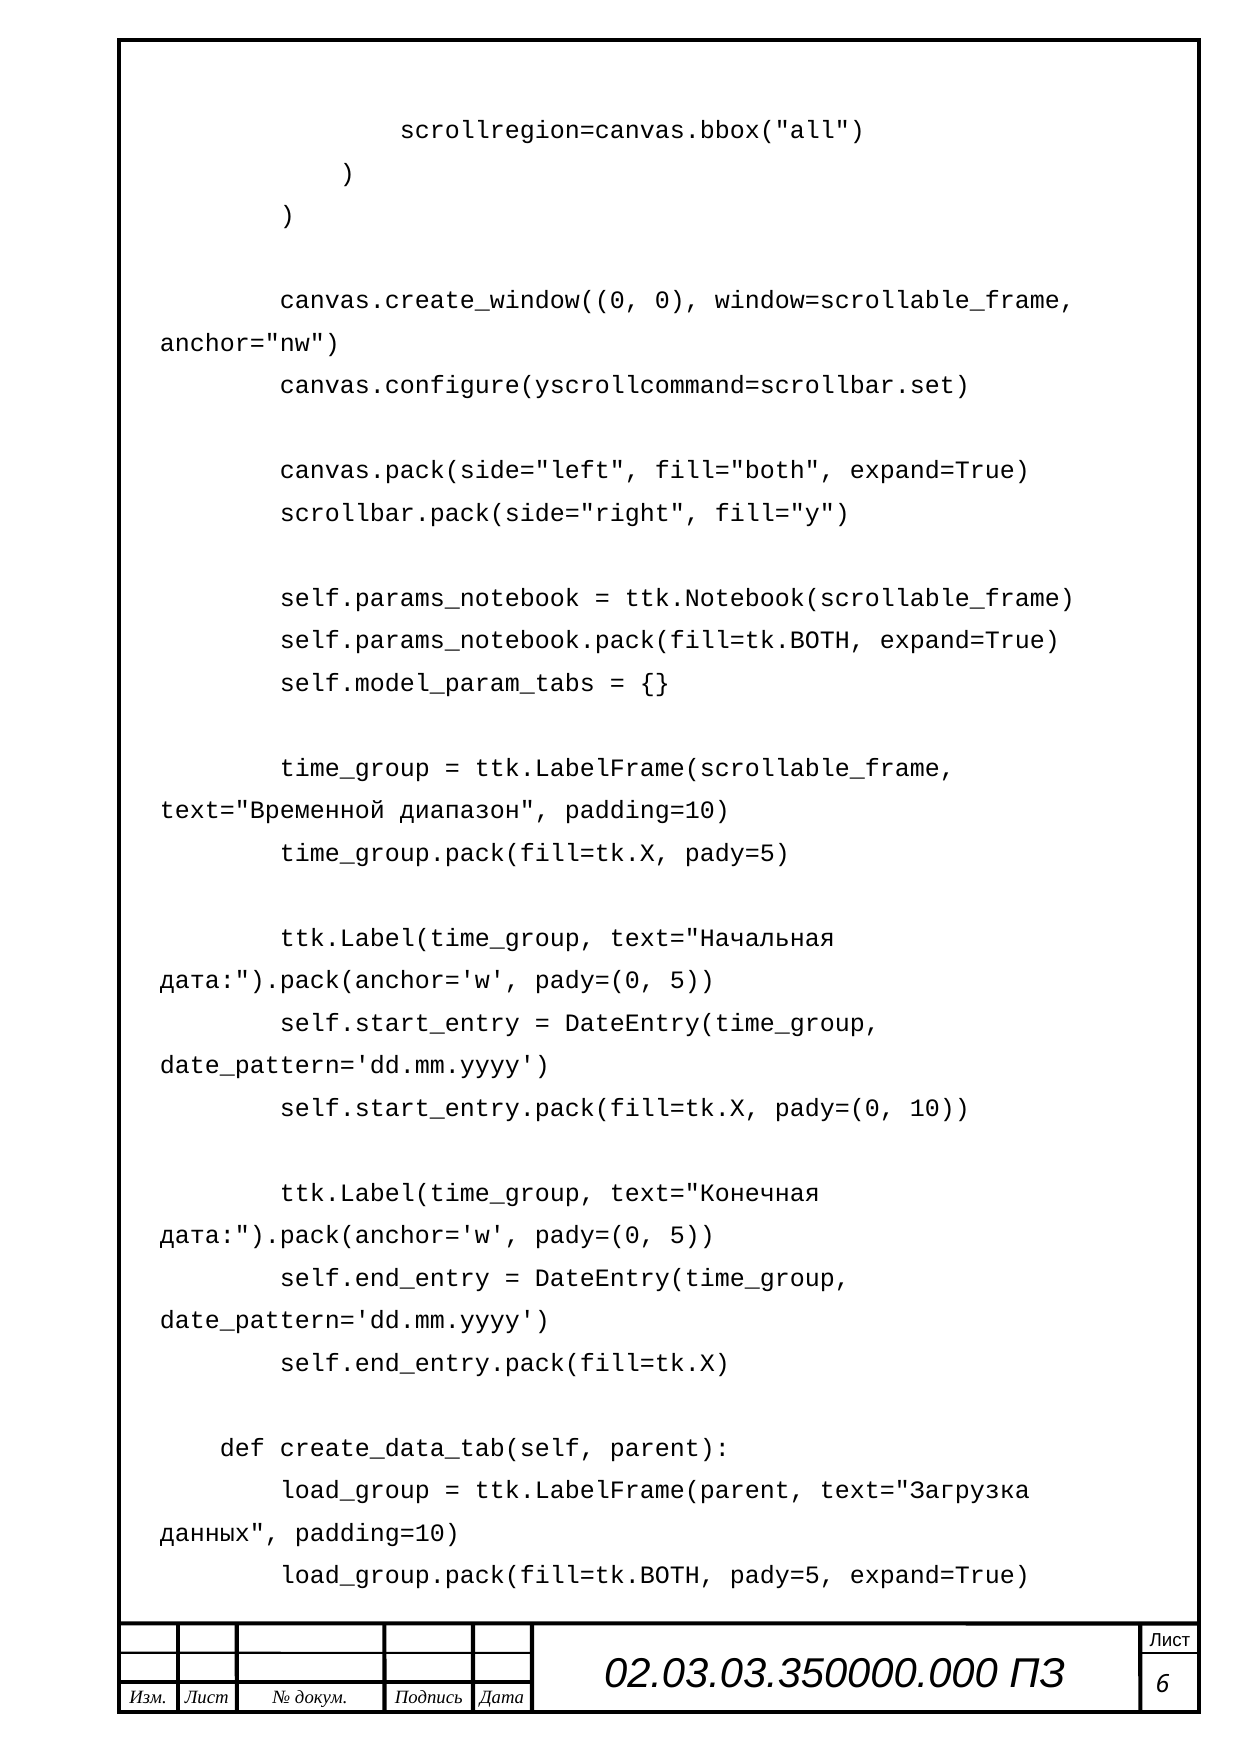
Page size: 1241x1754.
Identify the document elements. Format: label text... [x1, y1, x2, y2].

text ) [159, 203, 1152, 231]
text scrollregion=canvas.bbox("all") [159, 118, 1152, 146]
text scrollbar.pack(side="right", fill="y") [159, 501, 1152, 529]
text canvas.configure(yscrollcommand=scrollbar.set) [159, 373, 1152, 401]
text self.start_entry.pack(fill=tk.X, pady=(0, 10)) [159, 1096, 1152, 1124]
text self.start_entry = DateEntry(time_group, date_pattern='dd.mm.yyyy') [159, 1011, 1152, 1081]
text ) [159, 161, 1152, 189]
text ttk.Label(time_group, text="Конечная дата:").pack(anchor='w', pady=(0, 5)) [159, 1181, 1152, 1251]
text self.end_entry.pack(fill=tk.X) [159, 1351, 1152, 1379]
text ttk.Label(time_group, text="Начальная дата:").pack(anchor='w', pady=(0, 5)) [159, 926, 1152, 996]
text time_group.pack(fill=tk.X, pady=5) [159, 841, 1152, 869]
text load_group = ttk.LabelFrame(parent, text="Загрузка данных", padding=10) [159, 1478, 1152, 1549]
text self.model_param_tabs = {} [159, 671, 1152, 699]
text time_group = ttk.LabelFrame(scrollable_frame, text="Временной диапазон", padding=10) [159, 756, 1152, 826]
text self.params_notebook.pack(fill=tk.BOTH, expand=True) [159, 628, 1152, 656]
text load_group.pack(fill=tk.BOTH, pady=5, expand=True) [159, 1563, 1152, 1591]
text def create_data_tab(self, parent): [159, 1436, 1152, 1464]
text self.end_entry = DateEntry(time_group, date_pattern='dd.mm.yyyy') [159, 1266, 1152, 1336]
text self.params_notebook = ttk.Notebook(scrollable_frame) [159, 586, 1152, 614]
text canvas.create_window((0, 0), window=scrollable_frame, anchor="nw") [159, 288, 1152, 359]
text canvas.pack(side="left", fill="both", expand=True) [159, 458, 1152, 486]
